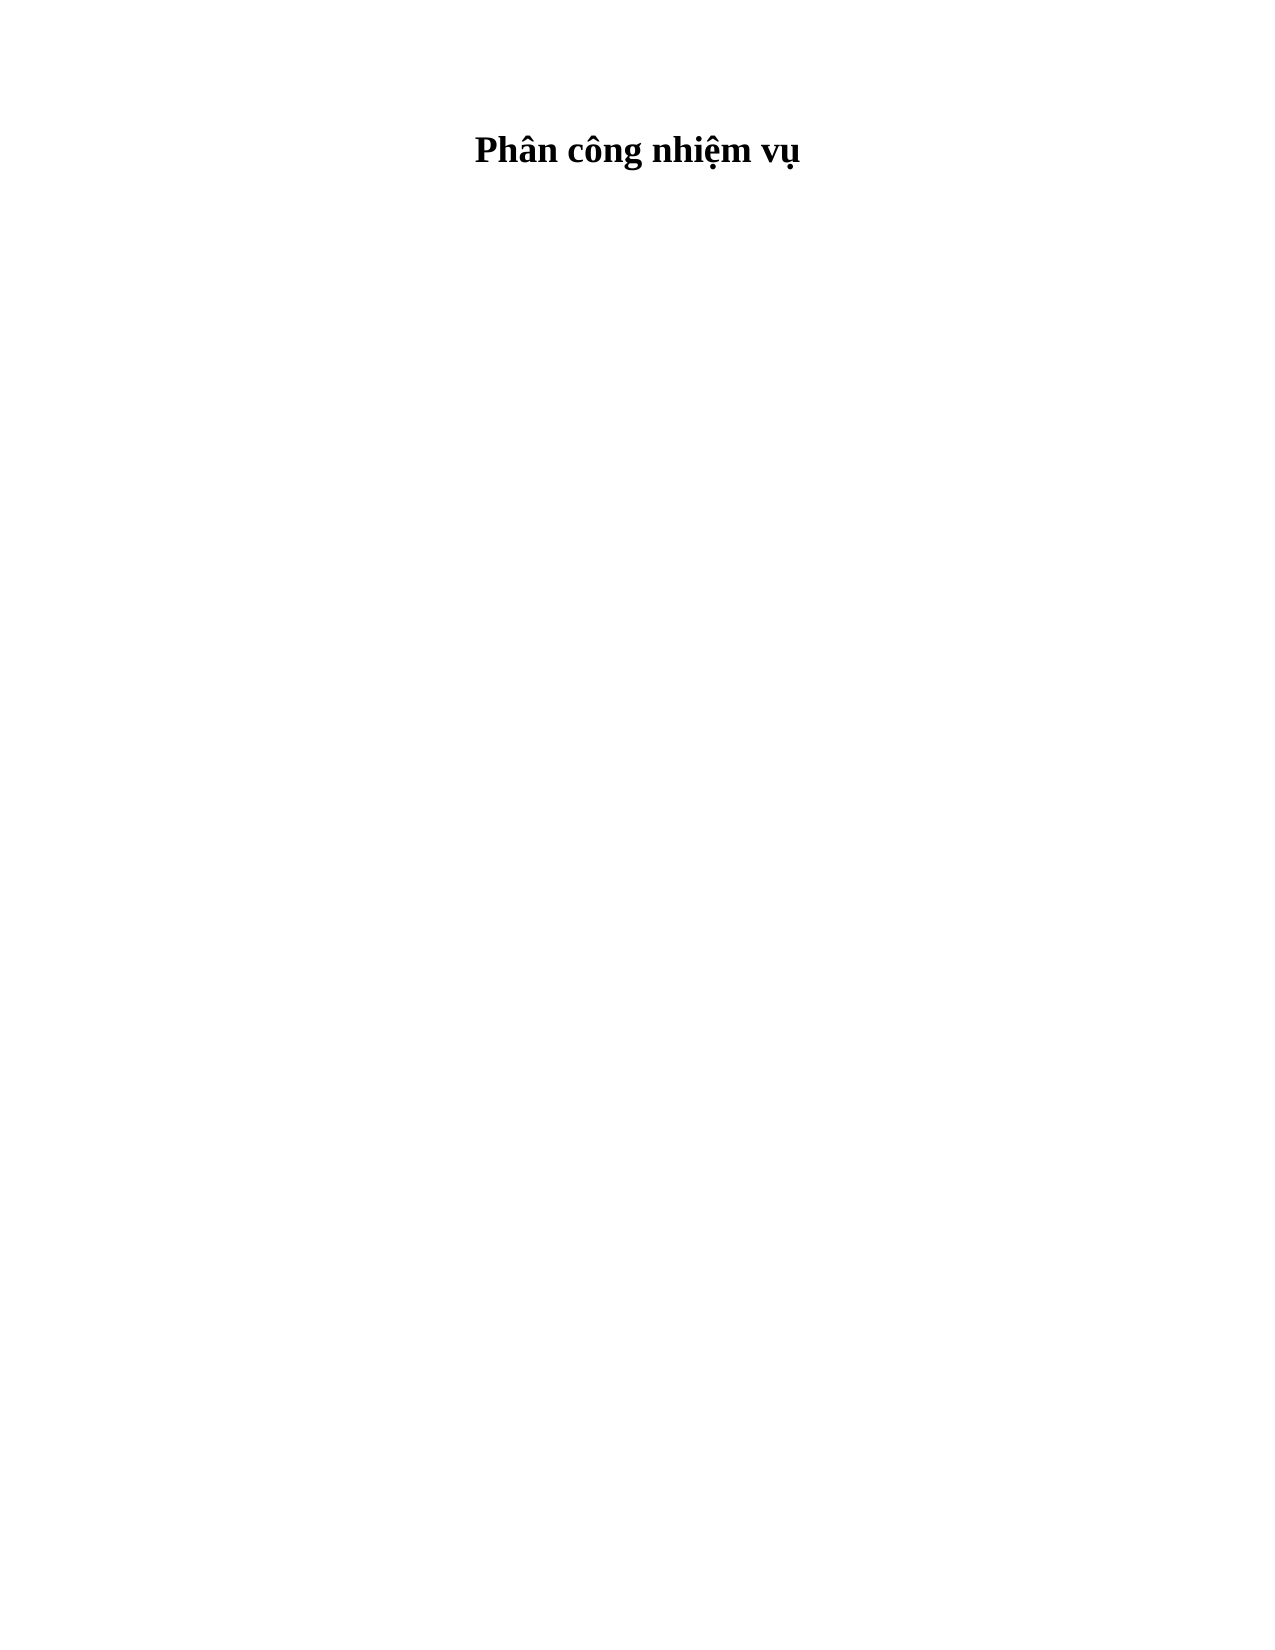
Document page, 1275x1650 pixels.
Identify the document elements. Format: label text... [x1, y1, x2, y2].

text Phân công nhiệm vụ [150, 128, 1125, 171]
